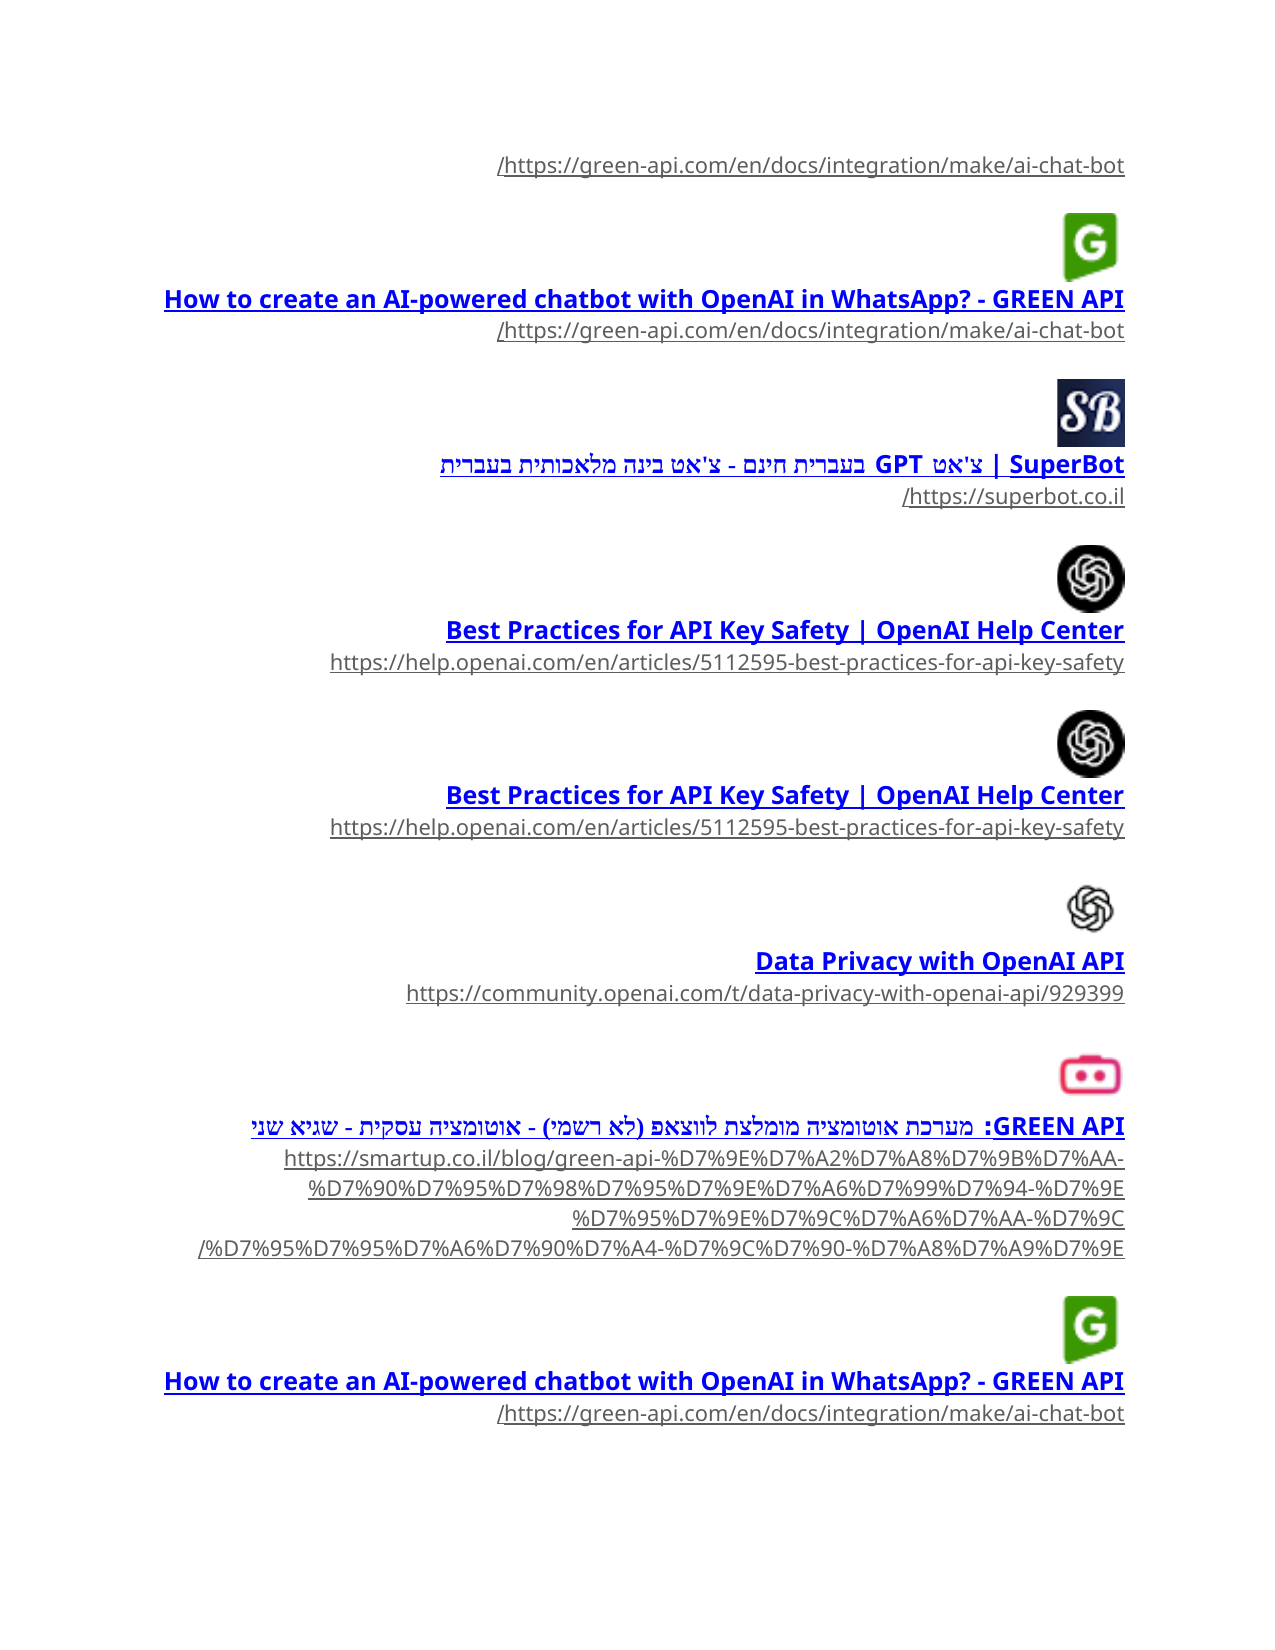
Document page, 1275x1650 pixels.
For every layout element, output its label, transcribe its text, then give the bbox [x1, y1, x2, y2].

text SuperBot | צ'אט GPT בעברית חינם - צ'אט בינה מלאכותית בעברית [150, 447, 1125, 481]
text How to create an AI-powered chatbot with OpenAI in WhatsApp? - GREEN API [150, 1364, 1125, 1398]
text Data Privacy with OpenAI API [150, 943, 1125, 978]
text https://green-api.com/en/docs/integration/make/ai-chat-bot/ [150, 150, 1125, 180]
picture [1057, 876, 1125, 944]
picture [1057, 379, 1125, 447]
text Best Practices for API Key Safety | OpenAI Help Center [150, 612, 1125, 647]
picture [1057, 213, 1125, 282]
text https://help.openai.com/en/articles/5112595-best-practices-for-api-key-safety [150, 812, 1125, 842]
text GREEN API: מערכת אוטומציה מומלצת לווצאפ (לא רשמי) - אוטומציה עסקית - שגיא שני [150, 1109, 1125, 1143]
text https://community.openai.com/t/data-privacy-with-openai-api/929399 [150, 978, 1125, 1007]
text Best Practices for API Key Safety | OpenAI Help Center [150, 778, 1125, 812]
text https://green-api.com/en/docs/integration/make/ai-chat-bot/ [150, 1398, 1125, 1428]
text https://smartup.co.il/blog/green-api-%D7%9E%D7%A2%D7%A8%D7%9B%D7%AA-%D7%90%D7%95%D7%98%D7%95%D7%9E%D7%A6%D7%99%D7%94-%D7%9E%D7%95%D7%9E%D7%9C%D7%A6%D7%AA-%D7%9C%D7%95%D7%95%D7%A6%D7%90%D7%A4-%D7%9C%D7%90-%D7%A8%D7%A9%D7%9E/ [150, 1143, 1125, 1262]
picture [1057, 1296, 1125, 1364]
text https://help.openai.com/en/articles/5112595-best-practices-for-api-key-safety [150, 647, 1125, 676]
text https://green-api.com/en/docs/integration/make/ai-chat-bot/ [150, 316, 1125, 345]
picture [1057, 710, 1125, 778]
text How to create an AI-powered chatbot with OpenAI in WhatsApp? - GREEN API [150, 281, 1125, 316]
picture [1057, 545, 1125, 613]
picture [1057, 1041, 1125, 1109]
text https://superbot.co.il/ [150, 481, 1125, 511]
